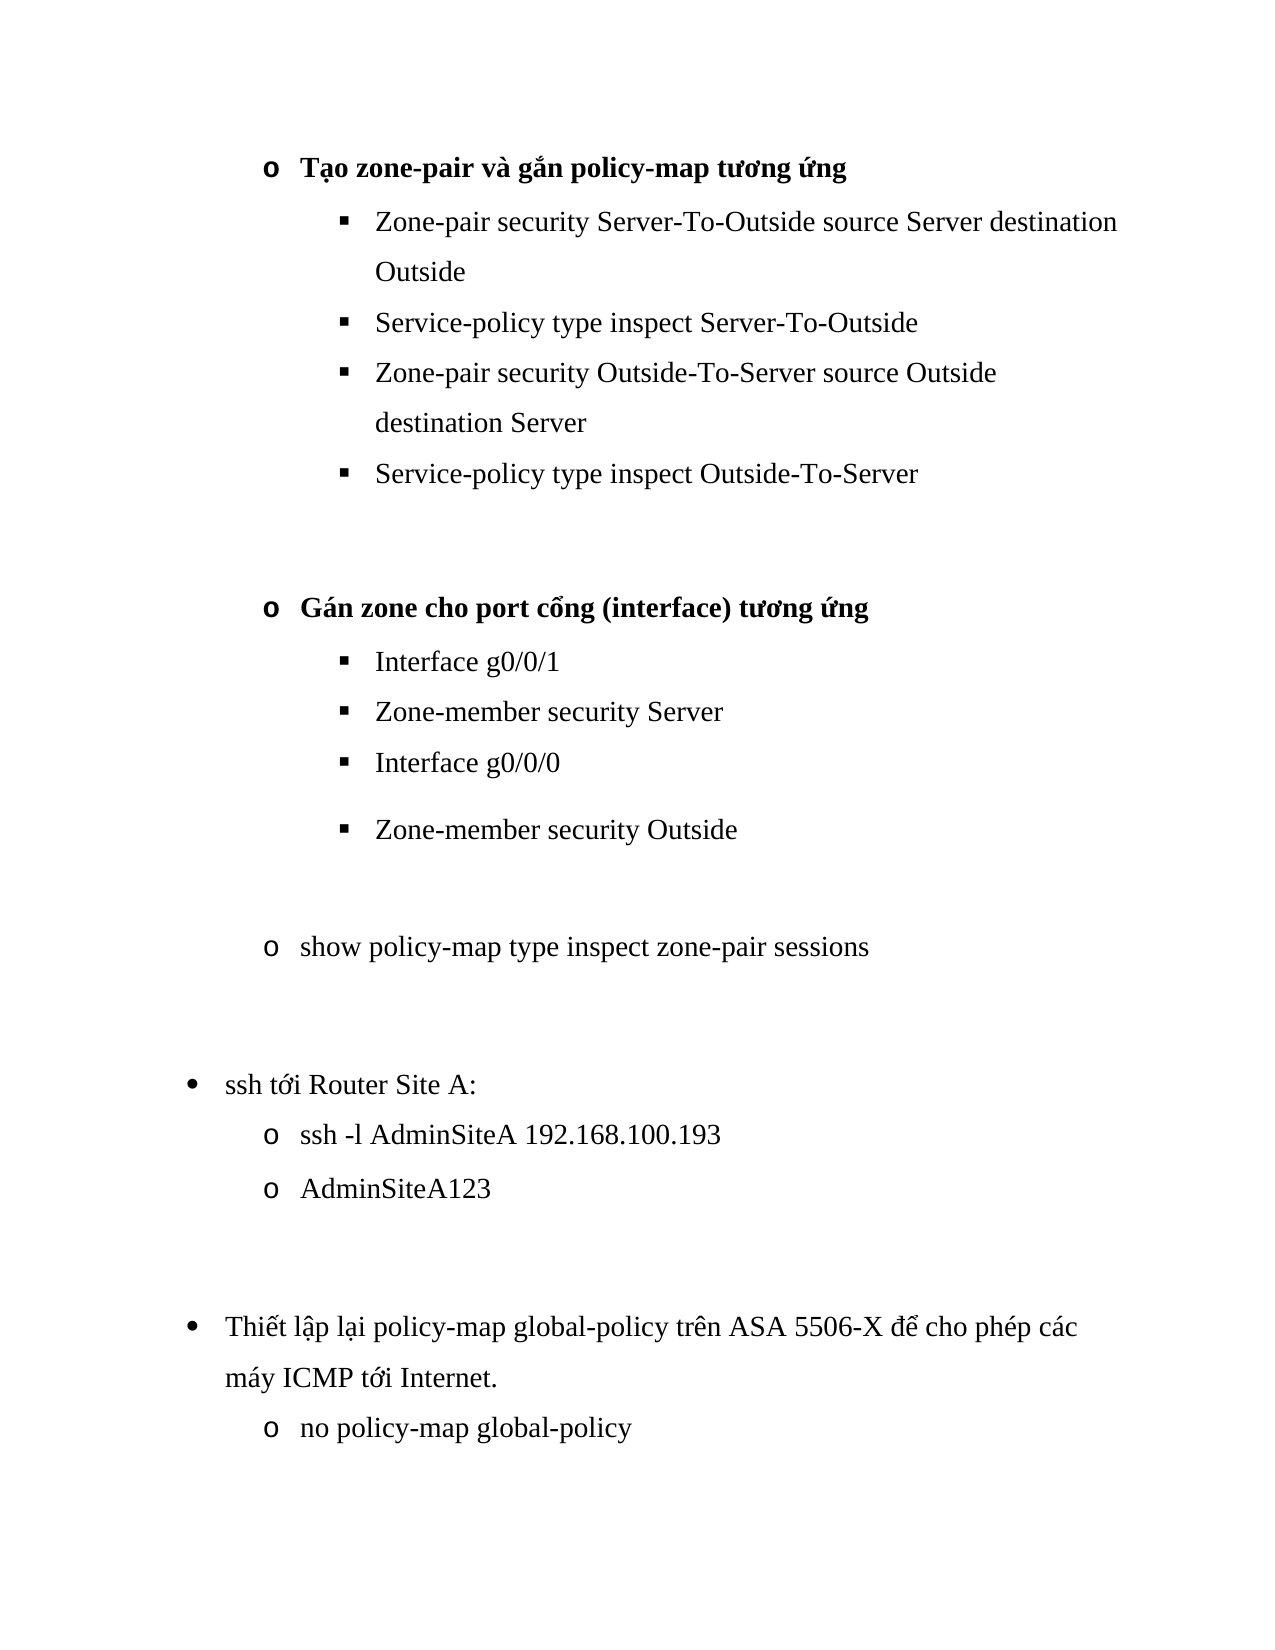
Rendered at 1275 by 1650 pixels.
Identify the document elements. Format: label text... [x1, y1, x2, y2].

list Tạo zone-pair và gắn policy-map tương ứng [262, 150, 1125, 186]
list Thiết lập lại policy-map global-policy trên ASA 5506-X để cho phép các máy ICMP tới Internet. [187, 1309, 1125, 1393]
list Gán zone cho port cổng (interface) tương ứng [262, 590, 1125, 626]
list Zone-pair security Outside-To-Server source Outside destination Server [337, 355, 1125, 439]
list Zone-member security Server [337, 694, 1125, 728]
list Service-policy type inspect Outside-To-Server [337, 456, 1125, 489]
list Interface g0/0/0 [337, 745, 1125, 778]
list no policy-map global-policy [262, 1410, 1125, 1446]
list Zone-pair security Server-To-Outside source Server destination Outside [337, 204, 1125, 288]
list AdminSiteA123 [262, 1172, 1125, 1208]
list ssh tới Router Site A: [187, 1067, 1125, 1101]
list show policy-map type inspect zone-pair sessions [262, 929, 1125, 965]
list Service-policy type inspect Server-To-Outside [337, 305, 1125, 338]
list Zone-member security Outside [337, 812, 1125, 846]
list Interface g0/0/1 [337, 644, 1125, 678]
list ssh -l AdminSiteA 192.168.100.193 [262, 1117, 1125, 1153]
